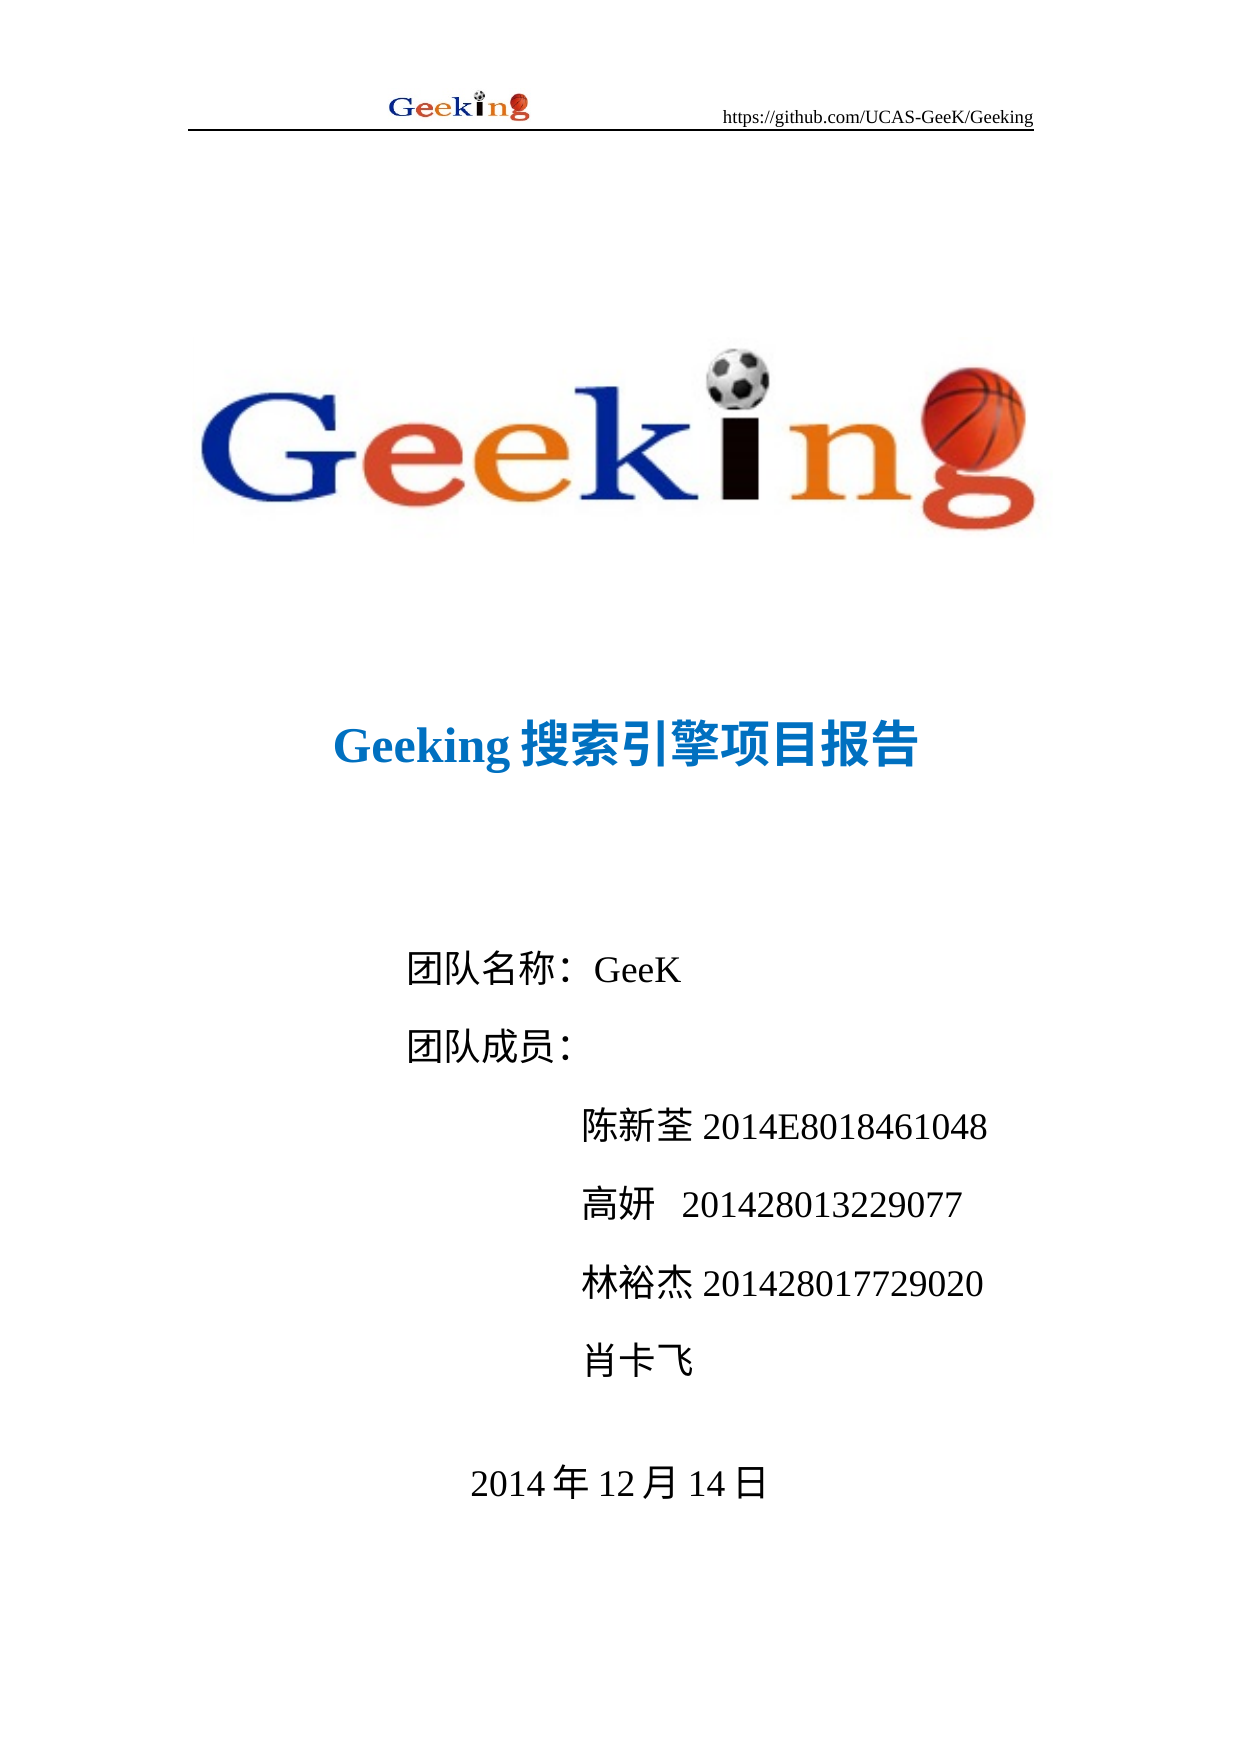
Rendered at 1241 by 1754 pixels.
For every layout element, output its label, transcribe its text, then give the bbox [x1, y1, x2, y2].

text 2014年12月14日 [187, 1448, 1053, 1513]
text 高妍 201428013229077 [537, 1169, 1053, 1234]
text 团队成员： [362, 1012, 1053, 1077]
text Geeking搜索引擎项目报告 [187, 692, 1053, 789]
text 肖卡飞 [537, 1326, 1053, 1391]
text 团队名称：GeeK [362, 933, 1053, 998]
picture [387, 88, 532, 123]
picture [192, 337, 1053, 544]
text 陈新荃 2014E8018461048 [537, 1090, 1053, 1155]
text 林裕杰 201428017729020 [537, 1247, 1053, 1312]
